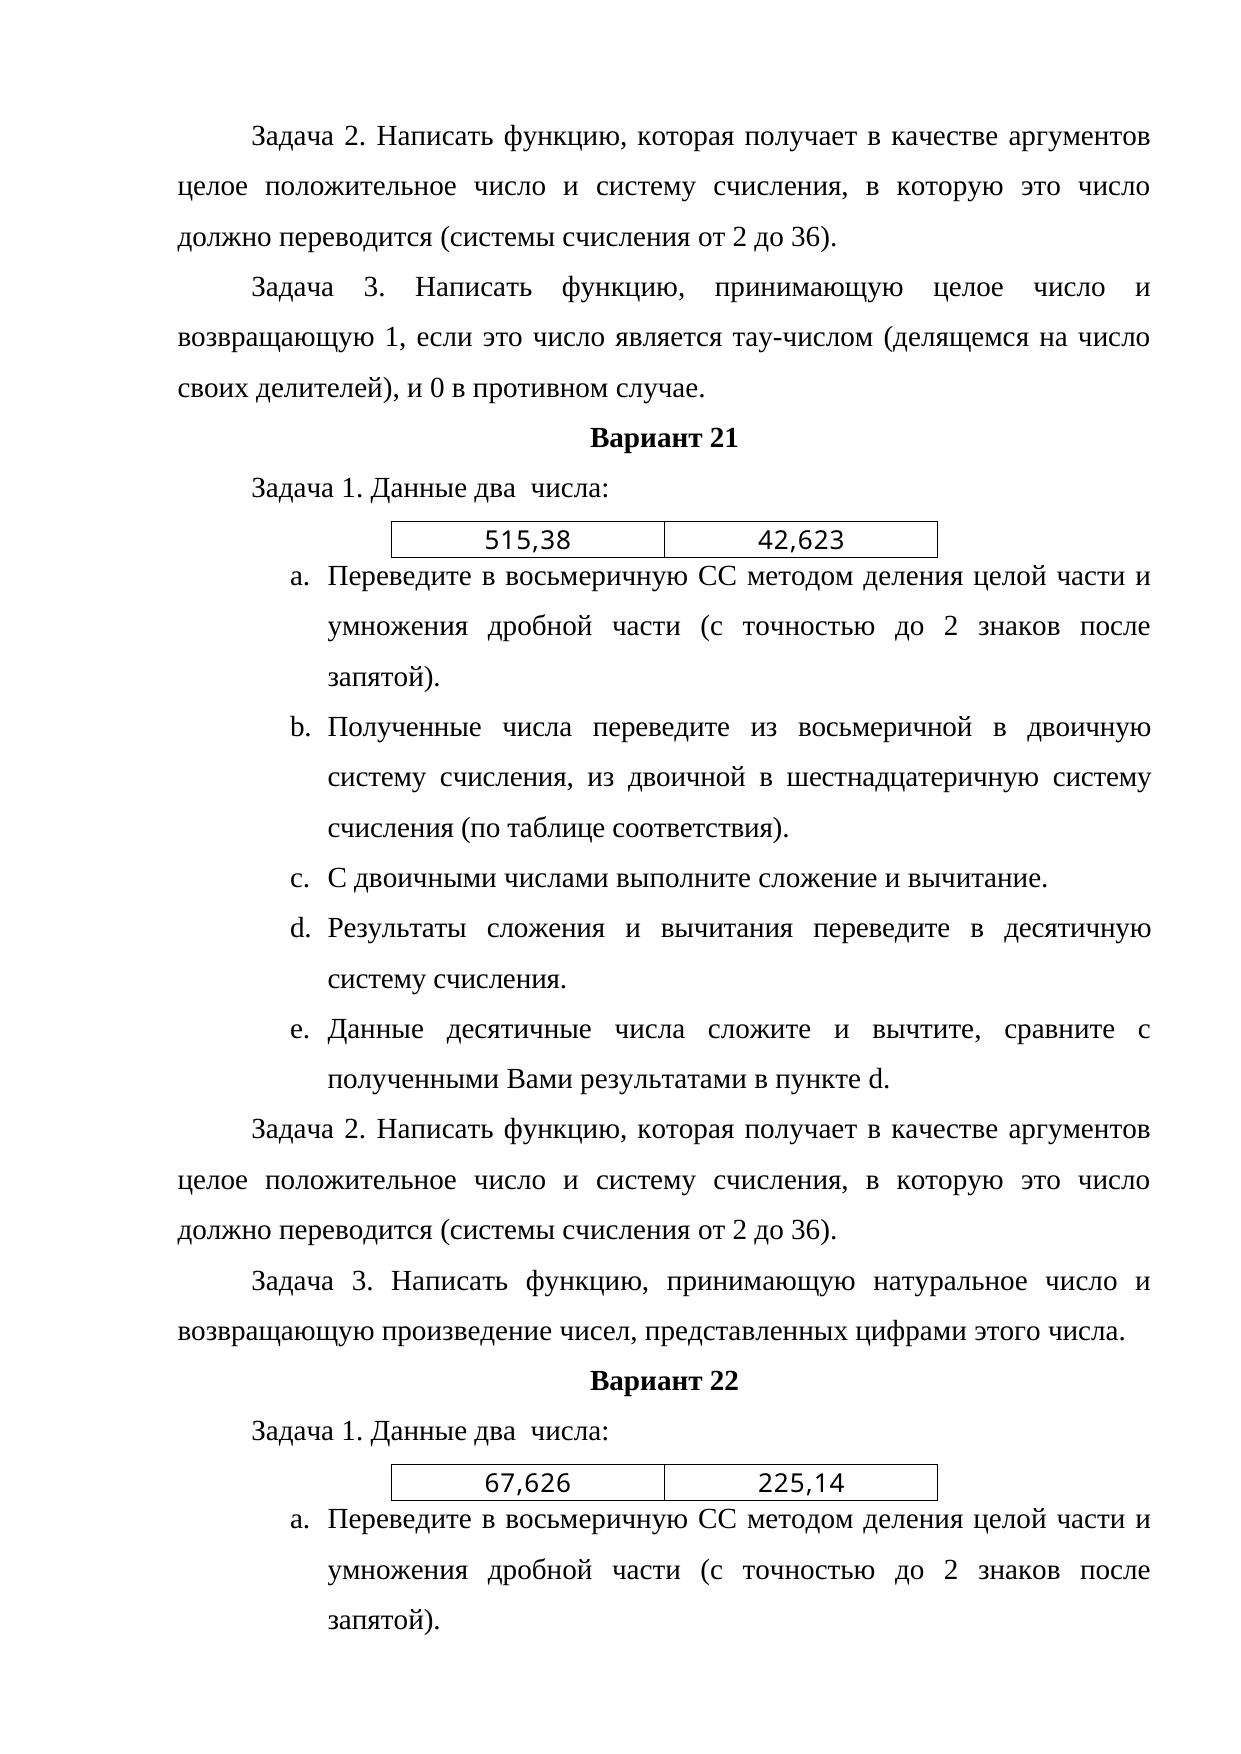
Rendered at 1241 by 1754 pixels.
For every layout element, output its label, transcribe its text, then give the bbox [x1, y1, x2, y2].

table_header 225,14 [665, 1465, 937, 1500]
table_header 67,626 [392, 1465, 664, 1500]
table_header 42,623 [665, 522, 937, 557]
text Задача 1. Данные два числа: [177, 470, 1152, 504]
text Вариант 21 [177, 420, 1152, 453]
text Задача 3. Написать функцию, принимающую целое число и возвращающую 1, если это число является тау-числом (делящемся на число своих делителей), и 0 в противном случае. [177, 269, 1152, 403]
list Данные десятичные числа сложите и вычтите, сравните с полученными Вами результатами в пункте d. [290, 1011, 1152, 1095]
list Переведите в восьмеричную СС методом деления целой части и умножения дробной части (с точностью до 2 знаков после запятой). [290, 1501, 1152, 1636]
list Результаты сложения и вычитания переведите в десятичную систему счисления. [290, 910, 1152, 994]
text Задача 1. Данные два числа: [177, 1413, 1152, 1447]
text Задача 3. Написать функцию, принимающую натуральное число и возвращающую произведение чисел, представленных цифрами этого числа. [177, 1263, 1152, 1346]
table_header 515,38 [392, 522, 664, 557]
list С двоичными числами выполните сложение и вычитание. [290, 860, 1152, 894]
list Полученные числа переведите из восьмеричной в двоичную систему счисления, из двоичной в шестнадцатеричную систему счисления (по таблице соответствия). [290, 709, 1152, 843]
list Переведите в восьмеричную СС методом деления целой части и умножения дробной части (с точностью до 2 знаков после запятой). [290, 558, 1152, 692]
text Вариант 22 [177, 1363, 1152, 1397]
